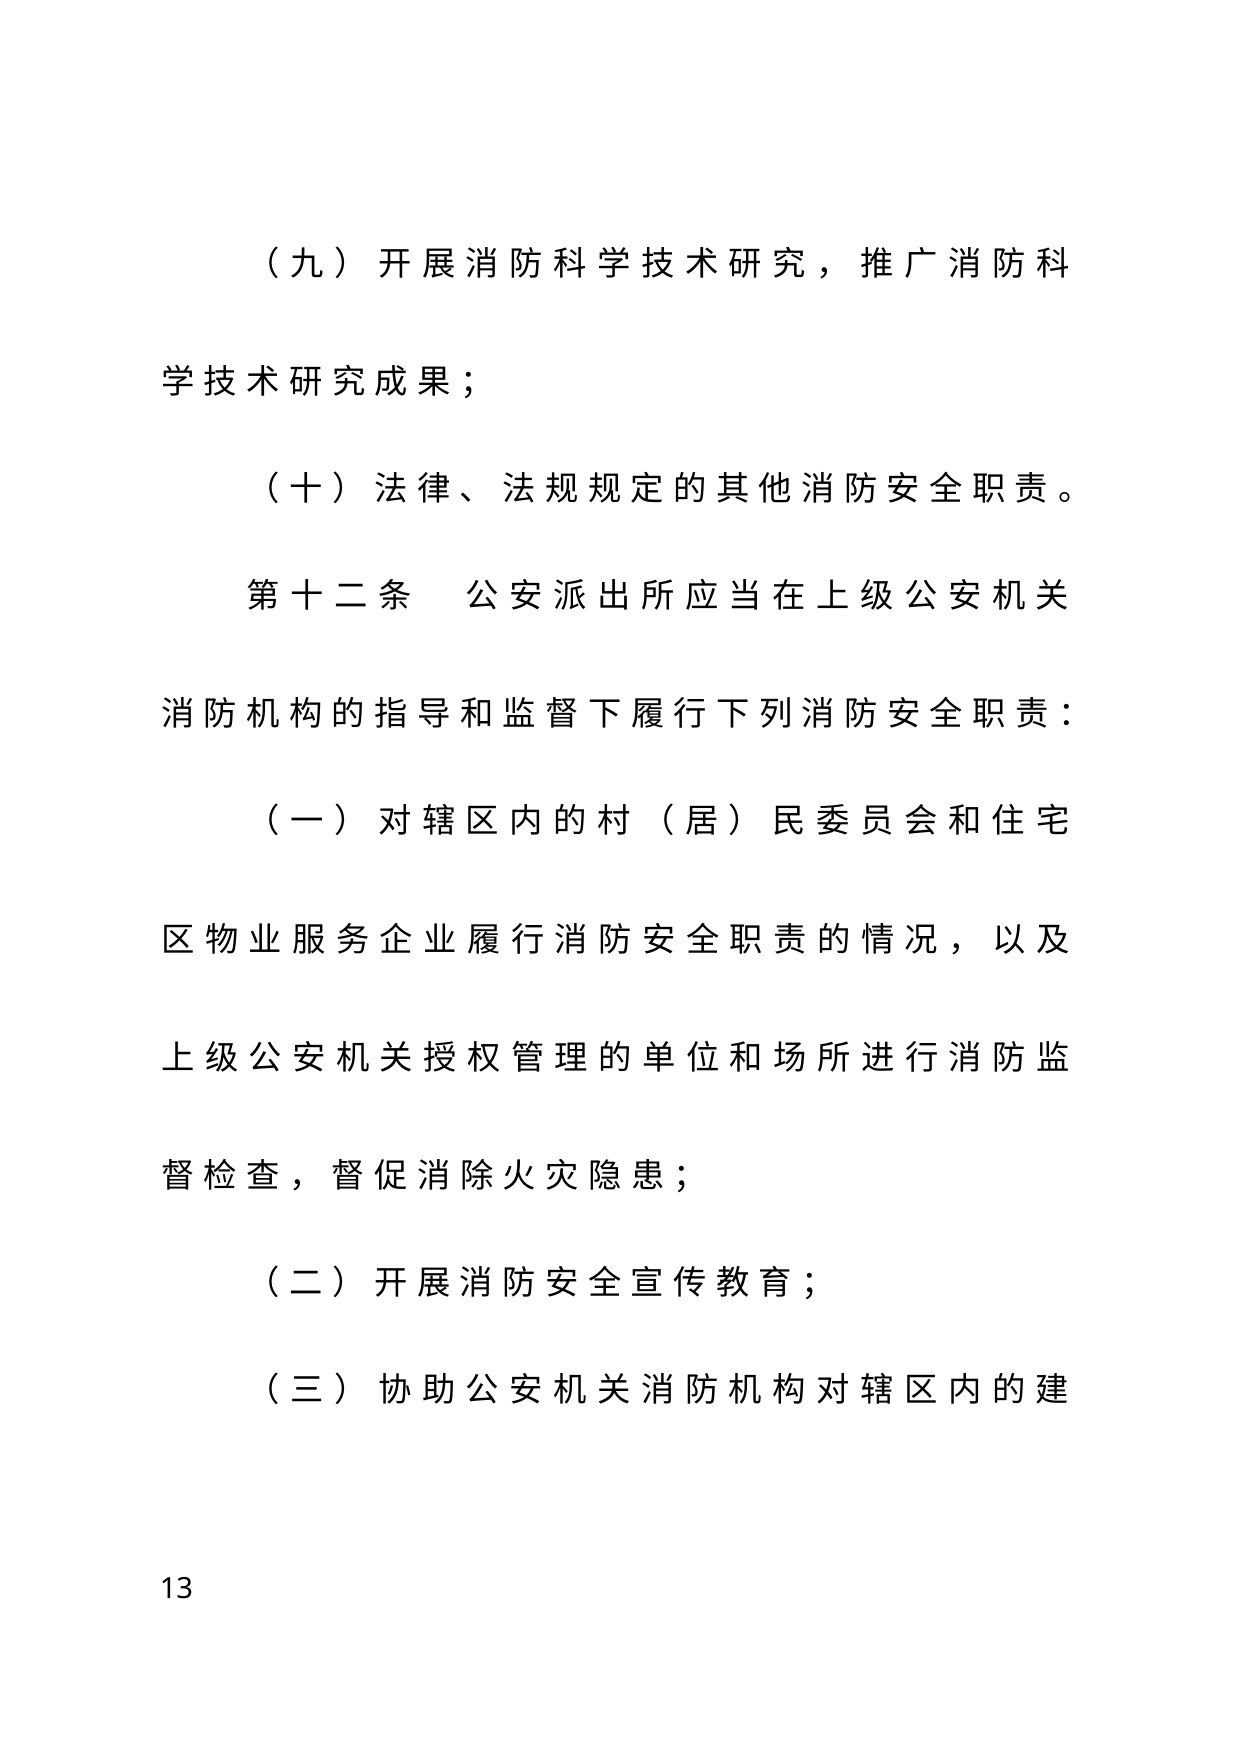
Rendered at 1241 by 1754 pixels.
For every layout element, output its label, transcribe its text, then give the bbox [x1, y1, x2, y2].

text （一）对辖区内的村（居）民委员会和住宅区物业服务企业履行消防安全职责的情况，以及上级公安机关授权管理的单位和场所进行消防监督检查，督促消除火灾隐患； [161, 771, 1079, 1221]
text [161, 1339, 1079, 1434]
text （十）法律、法规规定的其他消防安全职责。 [161, 439, 1079, 533]
text 第十二条 公安派出所应当在上级公安机关消防机构的指导和监督下履行下列消防安全职责： [161, 545, 1079, 759]
text （二）开展消防安全宣传教育； [161, 1233, 1079, 1327]
text （九）开展消防科学技术研究，推广消防科学技术研究成果； [161, 213, 1079, 427]
